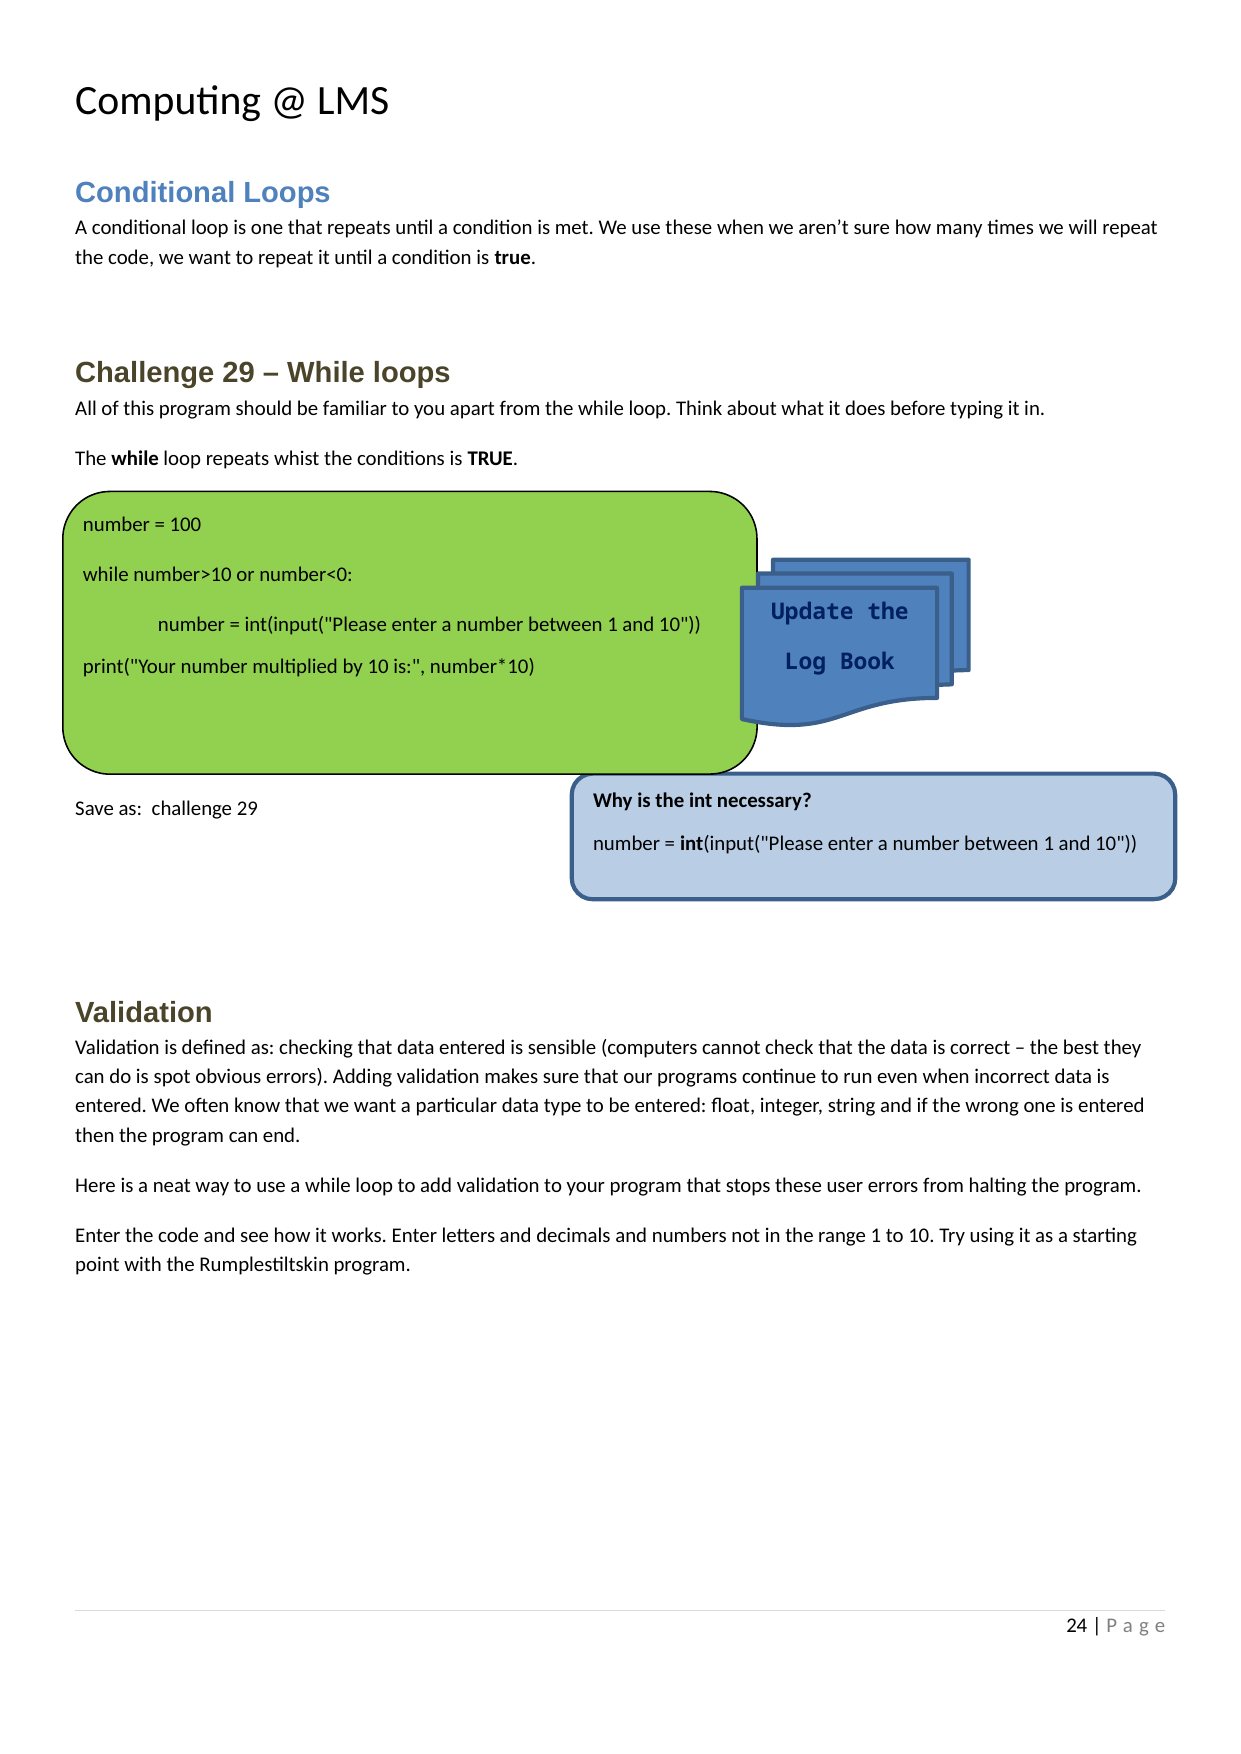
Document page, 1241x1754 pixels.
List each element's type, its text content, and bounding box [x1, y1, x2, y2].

text Validation is defined as: checking that data entered is sensible (computers cannot check that the data is correct – the best they can do is spot obvious errors). Adding validation makes sure that our programs continue to run even when incorrect data is entered. We often know that we want a particular data type to be entered: float, integer, string and if the wrong one is entered then the program can end. [75, 1034, 1165, 1147]
text The while loop repeats whist the conditions is TRUE. [75, 445, 1165, 470]
subtitle Challenge 29 – While loops [75, 355, 1165, 389]
text Save as: challenge 29 [75, 795, 569, 820]
text A conditional loop is one that repeats until a condition is met. We use these when we aren’t sure how many times we will repeat the code, we want to repeat it until a condition is true. [75, 214, 1165, 270]
text Here is a neat way to use a while loop to add validation to your program that stops these user errors from halting the program. [75, 1172, 1165, 1197]
subtitle Validation [75, 995, 1165, 1028]
text Enter the code and see how it works. Enter letters and decimals and numbers not in the range 1 to 10. Try using it as a starting point with the Rumplestiltskin program. [75, 1222, 1165, 1276]
text All of this program should be familiar to you apart from the while loop. Think about what it does before typing it in. [75, 395, 1165, 420]
subtitle Conditional Loops [75, 174, 1165, 208]
